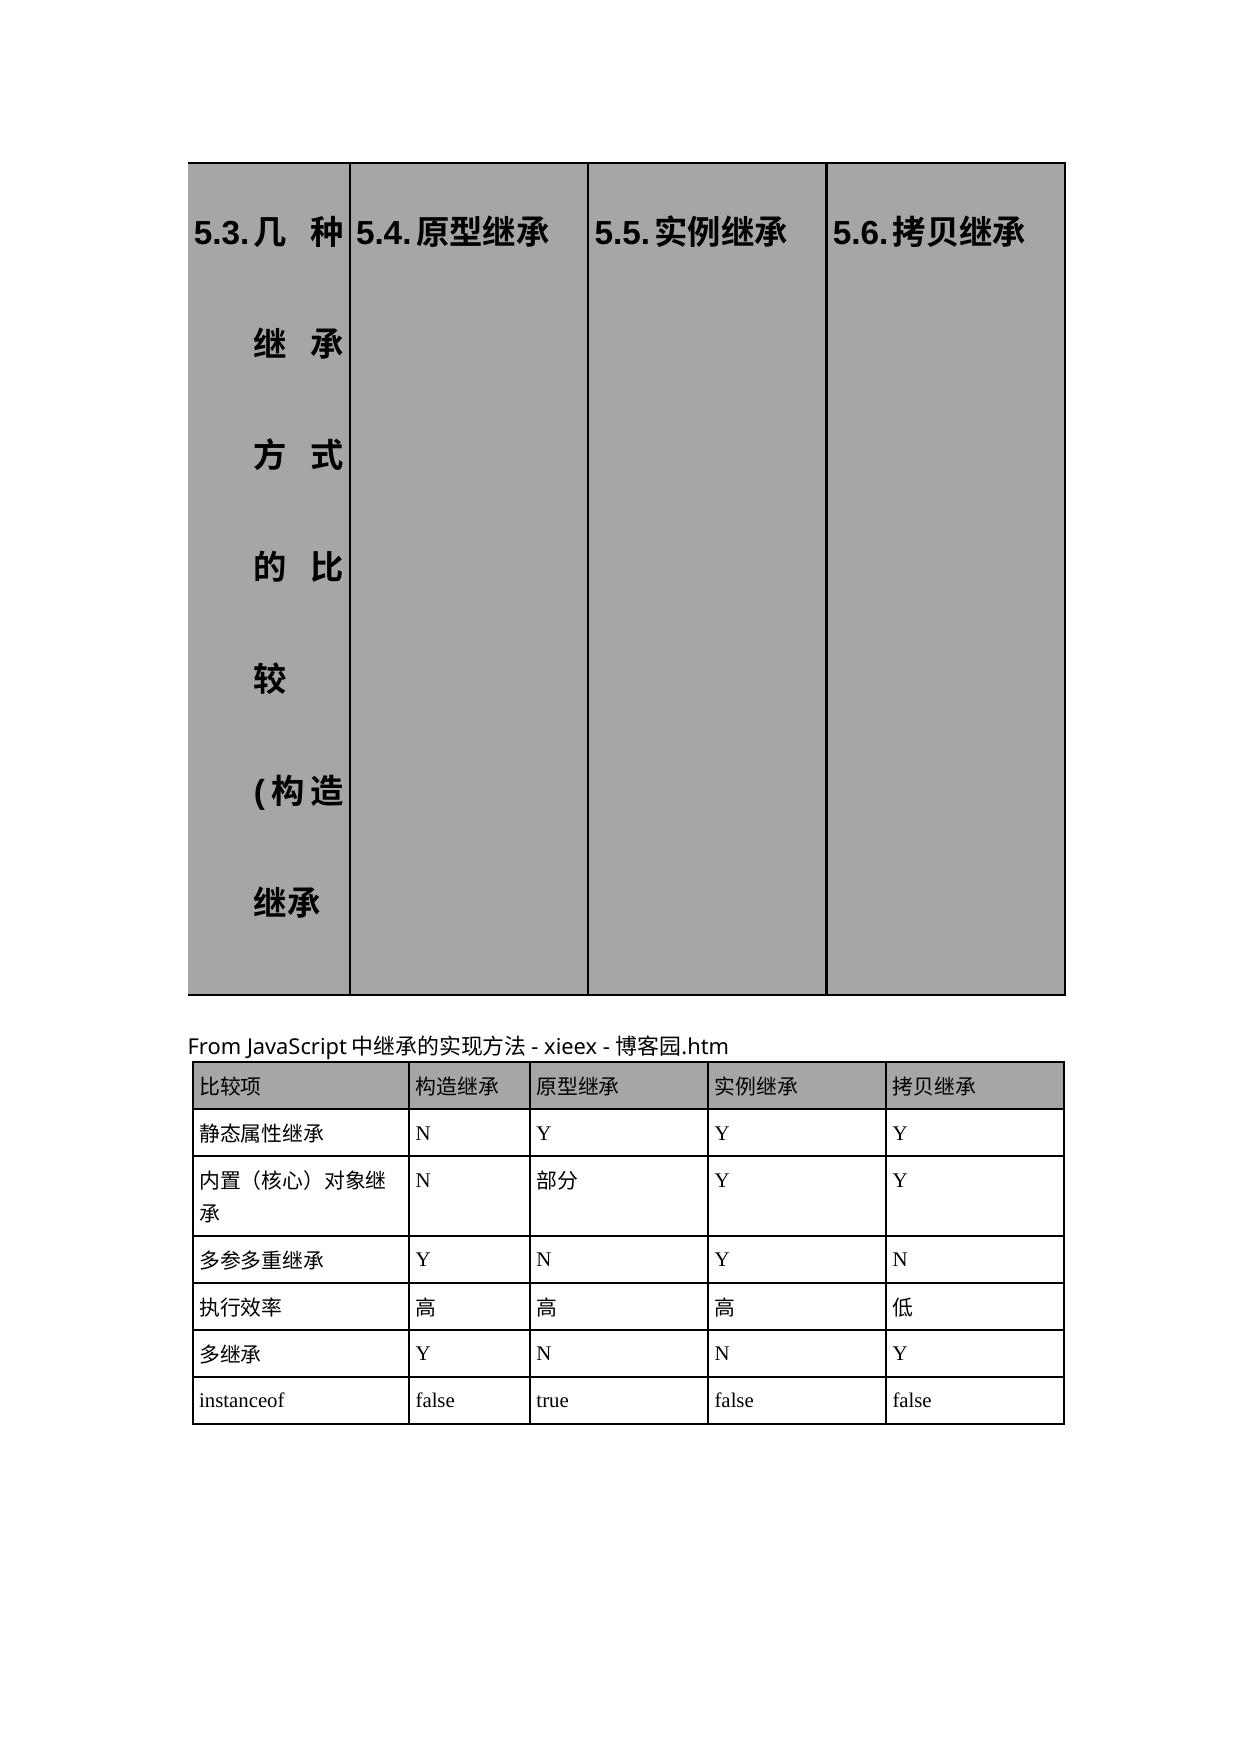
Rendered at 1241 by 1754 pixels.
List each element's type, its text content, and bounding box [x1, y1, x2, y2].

table_cell Y [410, 1331, 529, 1376]
table_cell instanceof [194, 1378, 408, 1423]
table_cell false [410, 1378, 529, 1423]
table_cell Y [709, 1237, 885, 1282]
table_cell N [410, 1110, 529, 1155]
table_cell Y [887, 1157, 1063, 1235]
table_header 原型继承 [531, 1063, 707, 1108]
table_cell Y [887, 1331, 1063, 1376]
table_cell true [531, 1378, 707, 1423]
text From JavaScript中继承的实现方法 - xieex - 博客园.htm [187, 1028, 1053, 1061]
table_cell 高 [531, 1284, 707, 1329]
table_cell Y [531, 1110, 707, 1155]
table_header 实例继承 [589, 164, 825, 994]
table_cell N [709, 1331, 885, 1376]
table_cell Y [887, 1110, 1063, 1155]
table_cell 多参多重继承 [194, 1237, 408, 1282]
table_cell 高 [410, 1284, 529, 1329]
table_cell 高 [709, 1284, 885, 1329]
table_cell Y [709, 1110, 885, 1155]
table_header 拷贝继承 [828, 164, 1064, 994]
table_cell false [709, 1378, 885, 1423]
table_cell 部分 [531, 1157, 707, 1235]
table_cell Y [410, 1237, 529, 1282]
table_header 构造继承 [410, 1063, 529, 1108]
table_cell 多继承 [194, 1331, 408, 1376]
table_cell 执行效率 [194, 1284, 408, 1329]
table_header 比较项 [194, 1063, 408, 1108]
table_header 拷贝继承 [887, 1063, 1063, 1108]
table_cell 静态属性继承 [194, 1110, 408, 1155]
table_cell 低 [887, 1284, 1063, 1329]
table_header 原型继承 [351, 164, 587, 994]
table_cell N [887, 1237, 1063, 1282]
table_cell false [887, 1378, 1063, 1423]
table_cell 内置（核心）对象继承 [194, 1157, 408, 1235]
table_cell N [531, 1331, 707, 1376]
table_cell Y [709, 1157, 885, 1235]
table_header 几种继承方式的比较 (构造继承 [188, 164, 349, 994]
table_cell N [531, 1237, 707, 1282]
table_header 实例继承 [709, 1063, 885, 1108]
table_cell N [410, 1157, 529, 1235]
